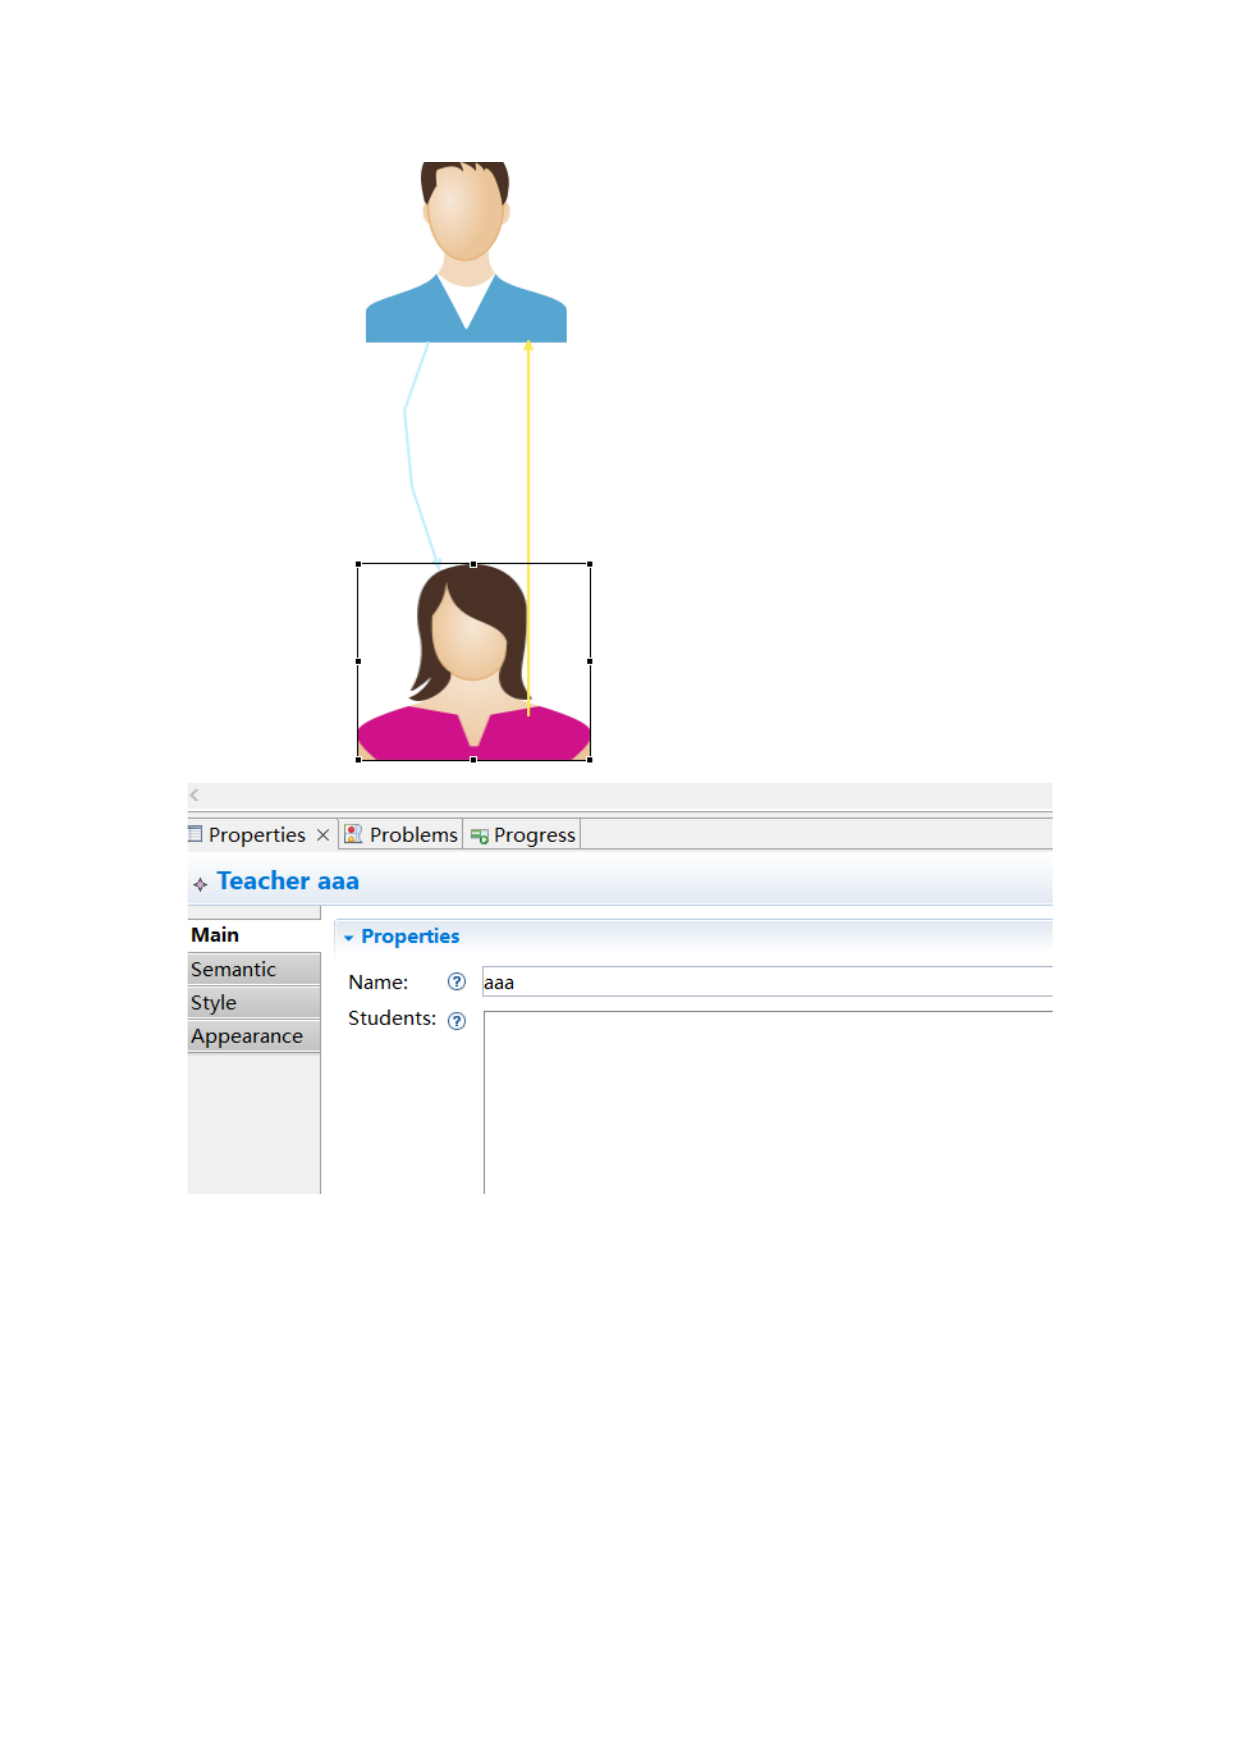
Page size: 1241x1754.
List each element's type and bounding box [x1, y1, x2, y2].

picture [187, 162, 1053, 1194]
